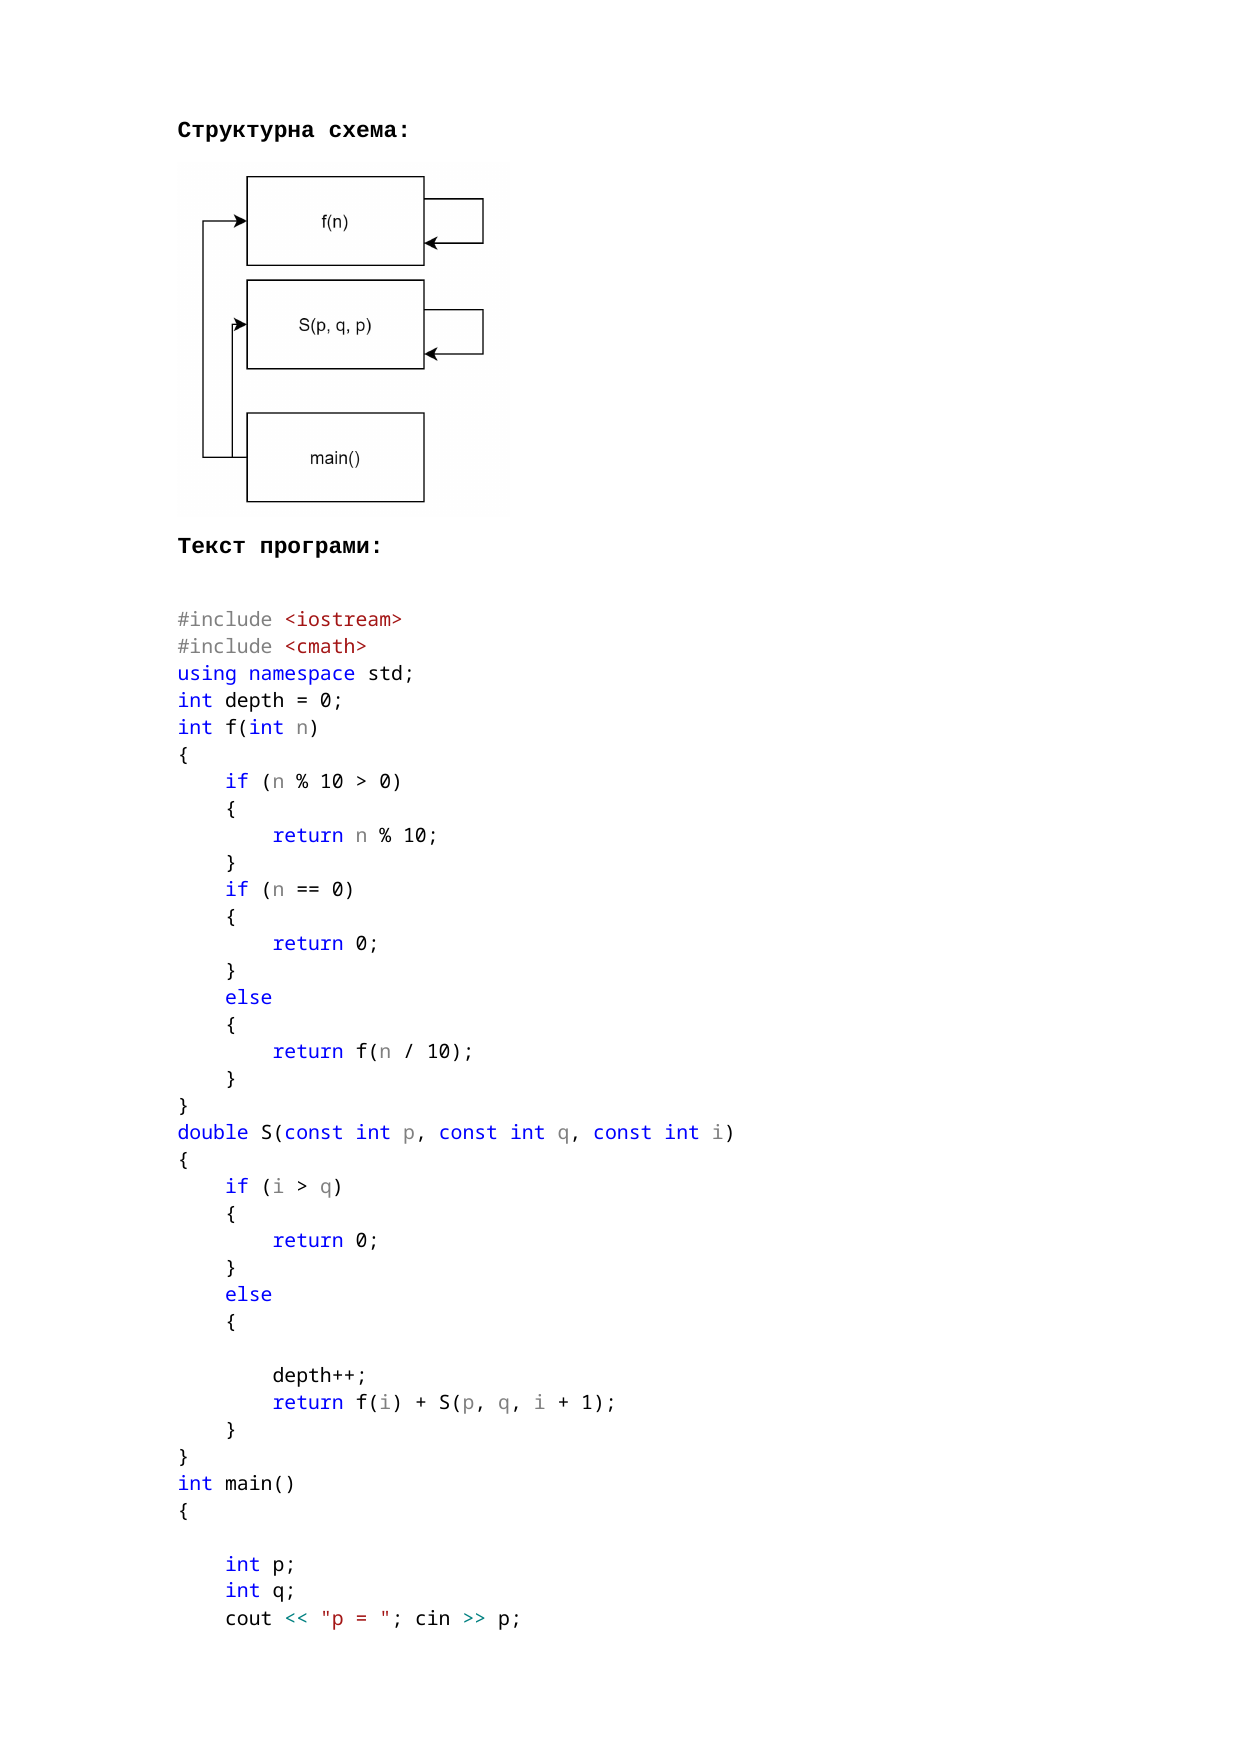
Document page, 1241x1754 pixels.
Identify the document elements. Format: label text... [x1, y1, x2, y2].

text } [177, 1091, 1152, 1118]
text #include <cmath> [177, 632, 1152, 659]
text else [177, 1280, 1152, 1307]
text int f(int n) [177, 713, 1152, 740]
text } [177, 1064, 1152, 1091]
text { [177, 1307, 1152, 1334]
text return n % 10; [177, 821, 1152, 848]
text return 0; [177, 1226, 1152, 1253]
text int p; [177, 1550, 1152, 1577]
picture [177, 162, 510, 517]
text if (n == 0) [177, 875, 1152, 902]
text } [177, 848, 1152, 875]
text using namespace std; [177, 659, 1152, 686]
text { [177, 1010, 1152, 1037]
text { [177, 740, 1152, 767]
text int q; [177, 1577, 1152, 1604]
text { [177, 794, 1152, 821]
text { [177, 1145, 1152, 1172]
text double S(const int p, const int q, const int i) [177, 1118, 1152, 1145]
text if (i > q) [177, 1172, 1152, 1199]
text { [177, 1496, 1152, 1523]
text return f(n / 10); [177, 1037, 1152, 1064]
text Структурна схема: [177, 118, 1152, 144]
text } [177, 1442, 1152, 1469]
text } [177, 956, 1152, 983]
text { [177, 902, 1152, 929]
text return f(i) + S(p, q, i + 1); [177, 1388, 1152, 1415]
text return 0; [177, 929, 1152, 956]
text if (n % 10 > 0) [177, 767, 1152, 794]
text int main() [177, 1469, 1152, 1496]
text else [177, 983, 1152, 1010]
text } [177, 1253, 1152, 1280]
text #include <iostream> [177, 606, 1152, 632]
text cout << "p = "; cin >> p; [177, 1604, 1152, 1631]
text } [177, 1415, 1152, 1442]
text depth++; [177, 1361, 1152, 1388]
text int depth = 0; [177, 686, 1152, 713]
text { [177, 1199, 1152, 1226]
text Текст програми: [177, 535, 1152, 561]
